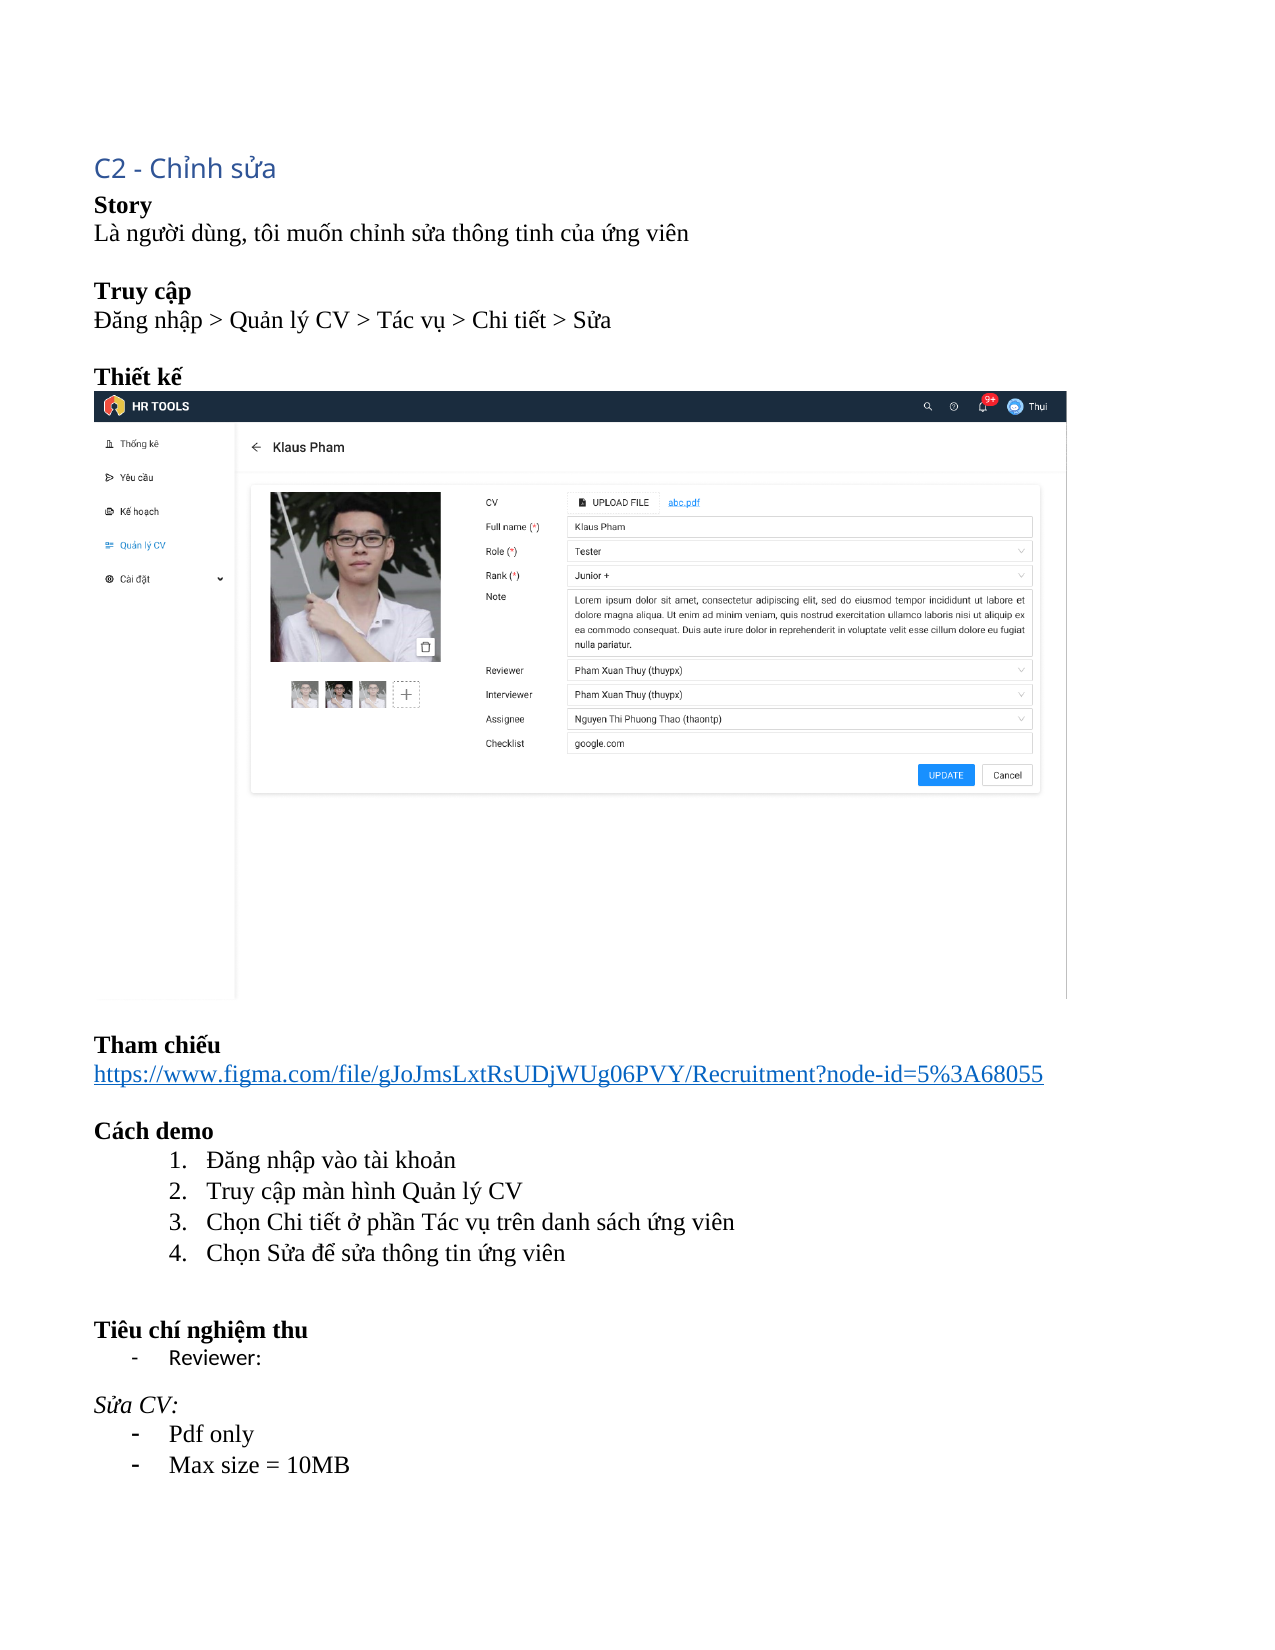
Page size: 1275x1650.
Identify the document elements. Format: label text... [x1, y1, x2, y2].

text Tham chiếu [94, 1030, 1125, 1059]
list Đăng nhập vào tài khoản [169, 1145, 1125, 1174]
list Reviewer: [131, 1343, 1125, 1372]
list Truy cập màn hình Quản lý CV [169, 1176, 1125, 1205]
text Story [94, 190, 1125, 218]
list Chọn Chi tiết ở phần Tác vụ trên danh sách ứng viên [169, 1207, 1125, 1236]
text Sửa CV: [94, 1390, 1125, 1419]
text Đăng nhập > Quản lý CV > Tác vụ > Chi tiết > Sửa [94, 305, 1125, 333]
text Cách demo [94, 1116, 1125, 1145]
list Max size = 10MB [131, 1450, 1125, 1479]
text Thiết kế [94, 362, 1125, 391]
text Truy cập [94, 276, 1125, 305]
text Tiêu chí nghiệm thu [94, 1315, 1125, 1343]
list Chọn Sửa để sửa thông tin ứng viên [169, 1238, 1125, 1267]
subtitle C2 - Chỉnh sửa [94, 150, 1125, 187]
text https://www.figma.com/file/gJoJmsLxtRsUDjWUg06PVY/Recruitment?node-id=5%3A68055 [94, 1059, 1125, 1088]
list Pdf only [131, 1419, 1125, 1448]
text Là người dùng, tôi muốn chỉnh sửa thông tinh của ứng viên [94, 218, 1125, 247]
picture [93, 391, 1069, 1002]
